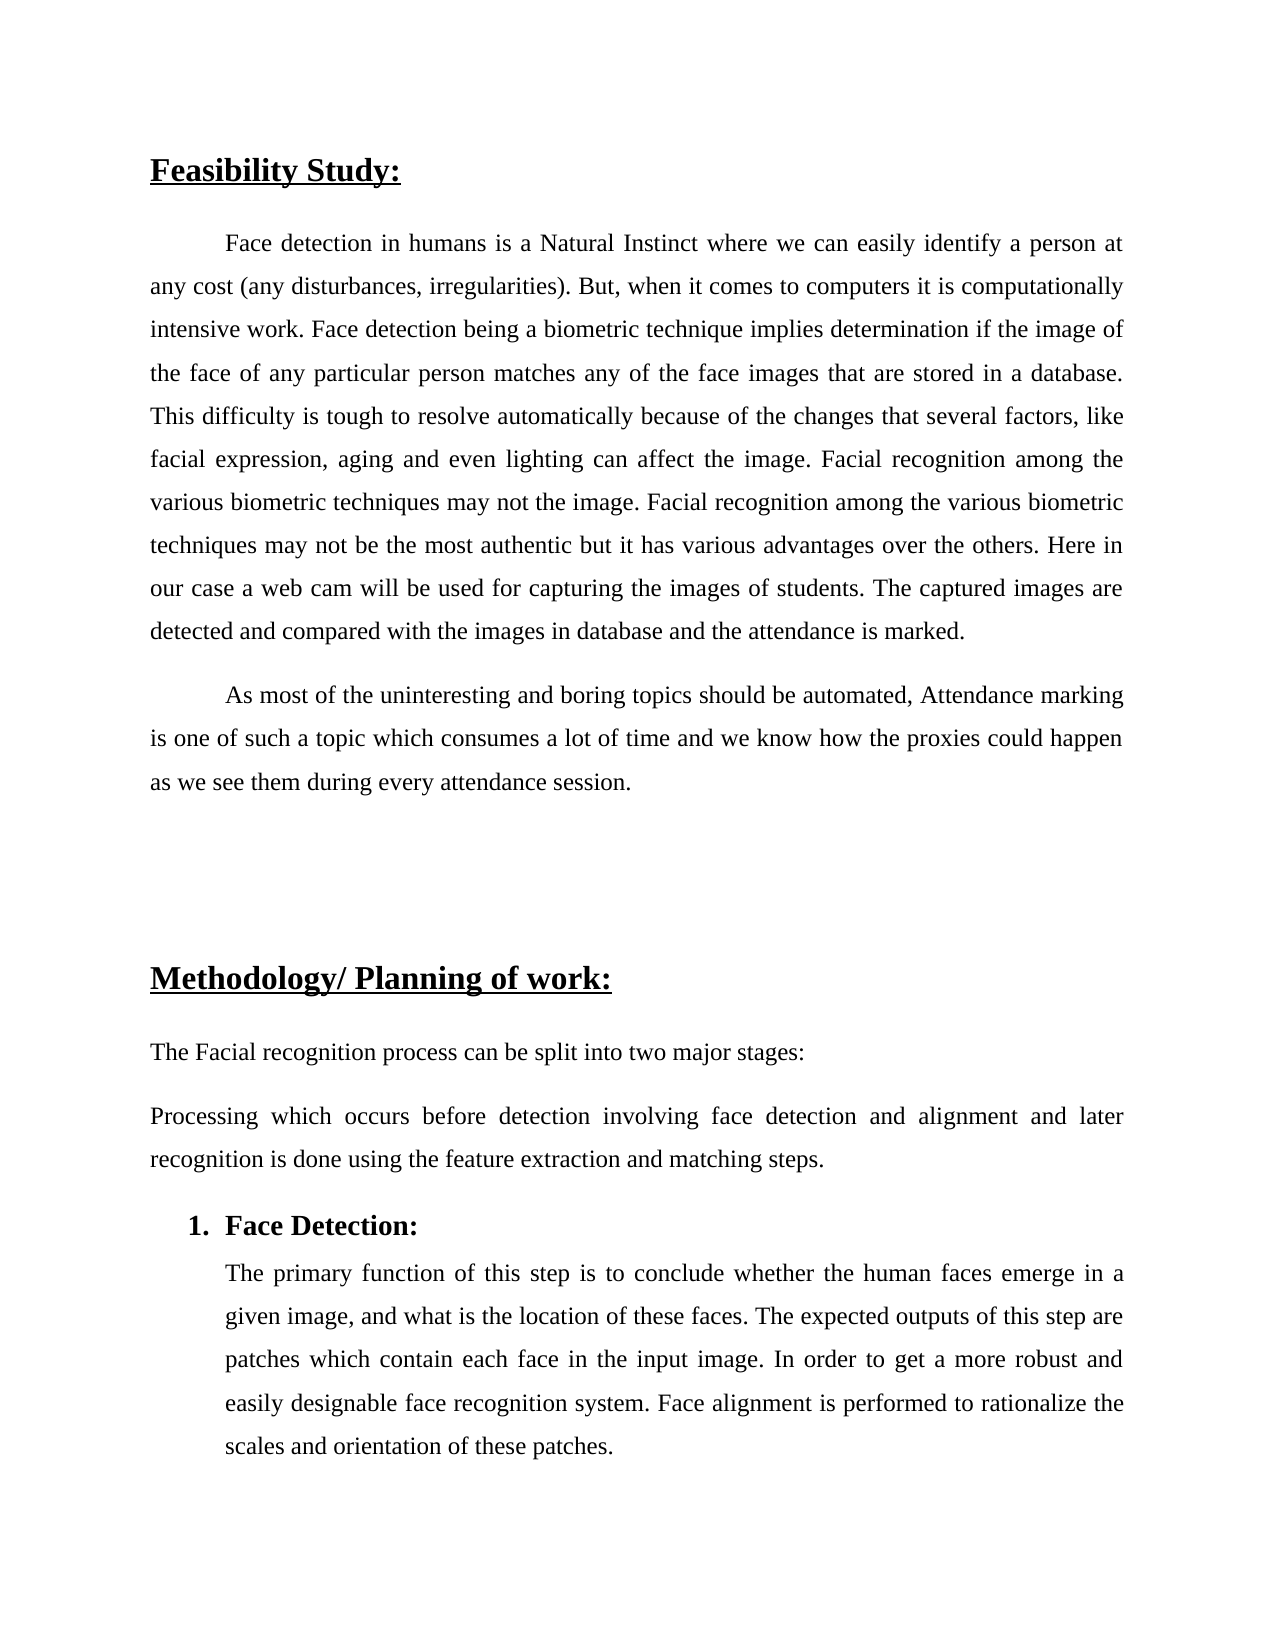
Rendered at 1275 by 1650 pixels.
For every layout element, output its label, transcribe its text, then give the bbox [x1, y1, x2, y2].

list Face Detection: [187, 1208, 1125, 1241]
text Processing which occurs before detection involving face detection and alignment and later recognition is done using the feature extraction and matching steps. [150, 1101, 1125, 1173]
list The primary function of this step is to conclude whether the human faces emerge in a given image, and what is the location of these faces. The expected outputs of this step are patches which contain each face in the input image. In order to get a more robust and easily designable face recognition system. Face alignment is performed to rationalize the scales and orientation of these patches. [225, 1258, 1125, 1459]
text As most of the uninteresting and boring topics should be automated, Attendance marking is one of such a topic which consumes a lot of time and we know how the proxies could happen as we see them during every attendance session. [150, 680, 1125, 795]
text The Facial recognition process can be split into two major stages: [150, 1037, 1125, 1066]
text Methodology/ Planning of work: [150, 958, 1125, 997]
text Face detection in humans is a Natural Instinct where we can easily identify a person at any cost (any disturbances, irregularities). But, when it comes to computers it is computationally intensive work. Face detection being a biometric technique implies determination if the image of the face of any particular person matches any of the face images that are stored in a database. This difficulty is tough to resolve automatically because of the changes that several factors, like facial expression, aging and even lighting can affect the image. Facial recognition among the various biometric techniques may not the image. Facial recognition among the various biometric techniques may not be the most authentic but it has various advantages over the others. Here in our case a web cam will be used for capturing the images of students. The captured images are detected and compared with the images in database and the attendance is marked. [150, 228, 1125, 645]
text Feasibility Study: [150, 150, 1125, 188]
